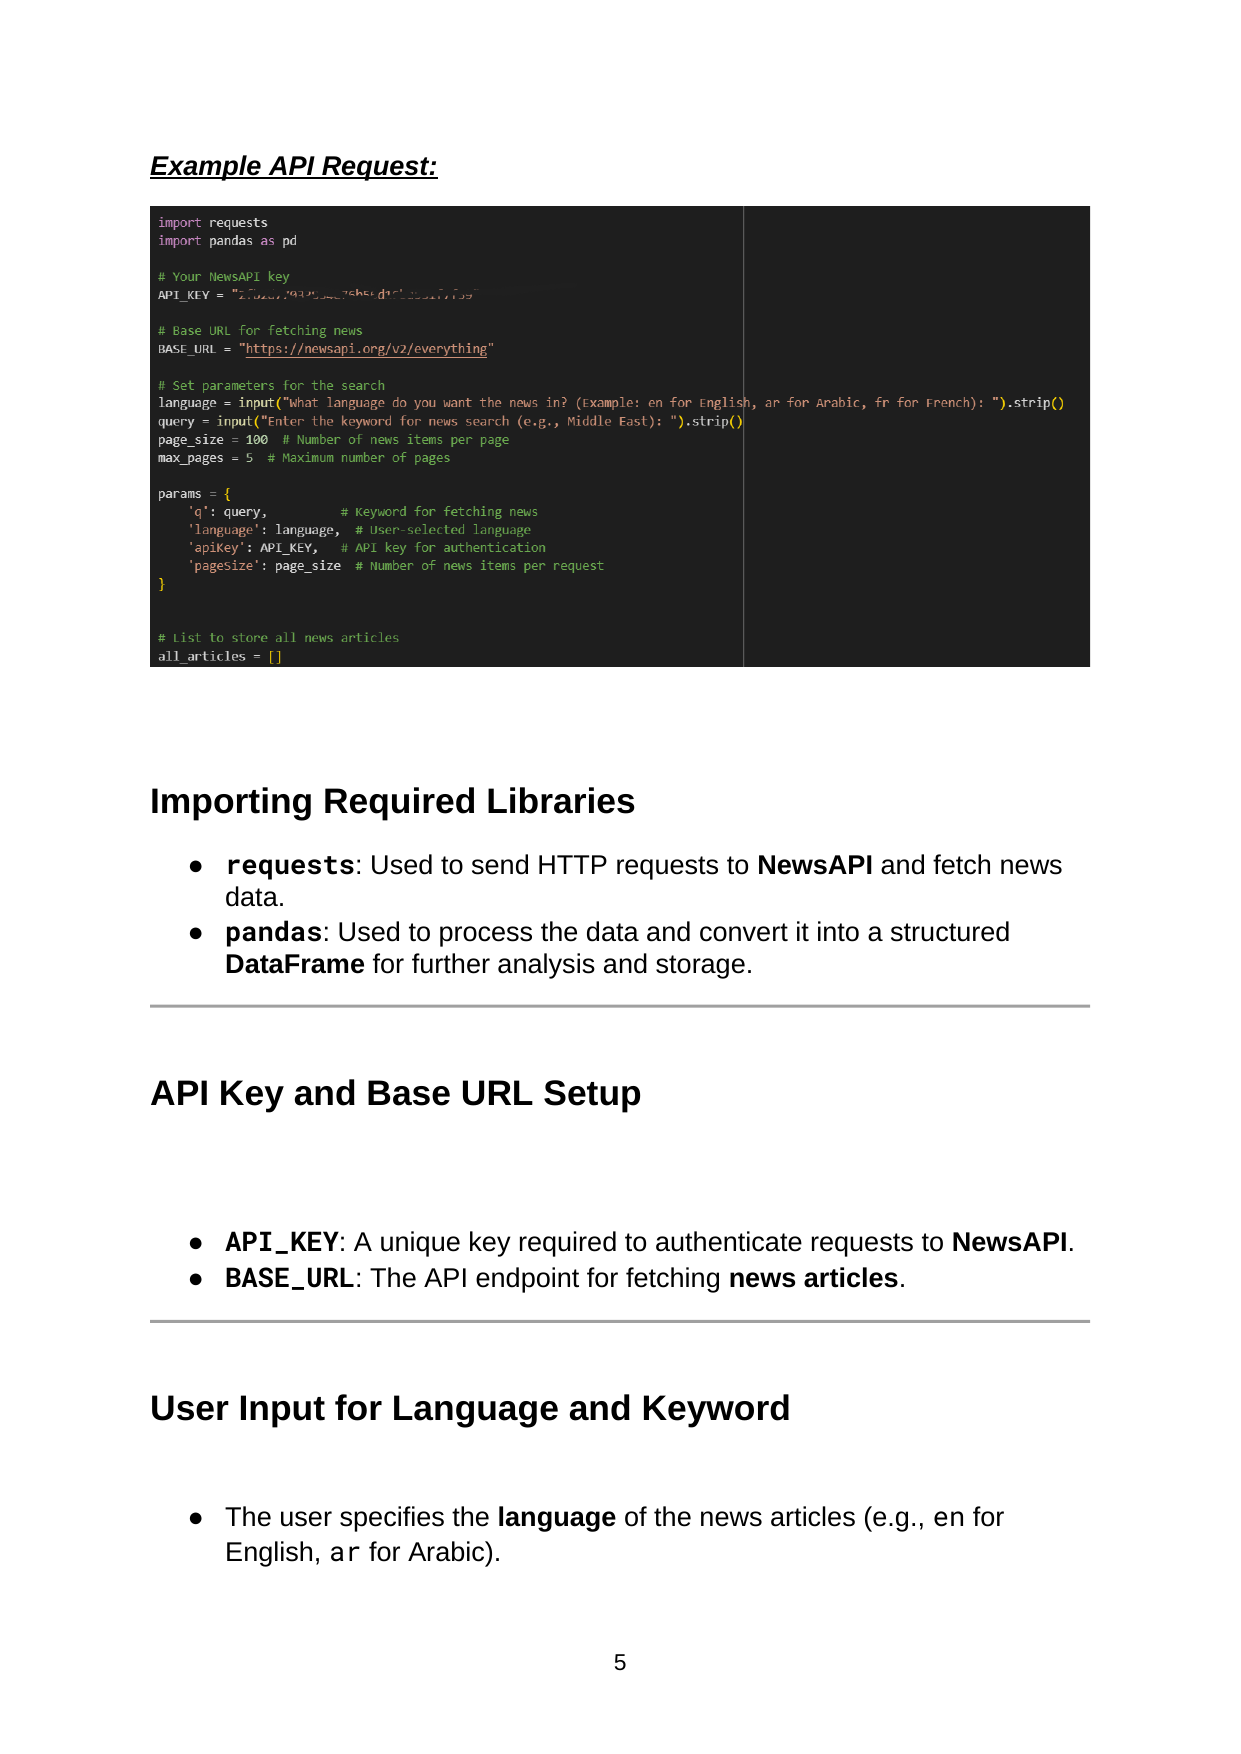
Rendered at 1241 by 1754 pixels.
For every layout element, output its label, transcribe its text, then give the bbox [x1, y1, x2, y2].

subtitle User Input for Language and Keyword [150, 1387, 1090, 1428]
text Example API Request: [150, 150, 1090, 181]
list API_KEY: A unique key required to authenticate requests to NewsAPI. [187, 1223, 1090, 1259]
list pandas: Used to process the data and convert it into a structured DataFrame for further analysis and storage. [187, 913, 1090, 979]
subtitle Importing Required Libraries [150, 780, 1090, 821]
list The user specifies the language of the news articles (e.g., en for English, ar for Arabic). [187, 1497, 1090, 1569]
picture [150, 206, 1091, 667]
list BASE_URL: The API endpoint for fetching news articles. [187, 1259, 1090, 1295]
subtitle API Key and Base URL Setup [150, 1072, 1090, 1113]
list requests: Used to send HTTP requests to NewsAPI and fetch news data. [187, 846, 1090, 913]
